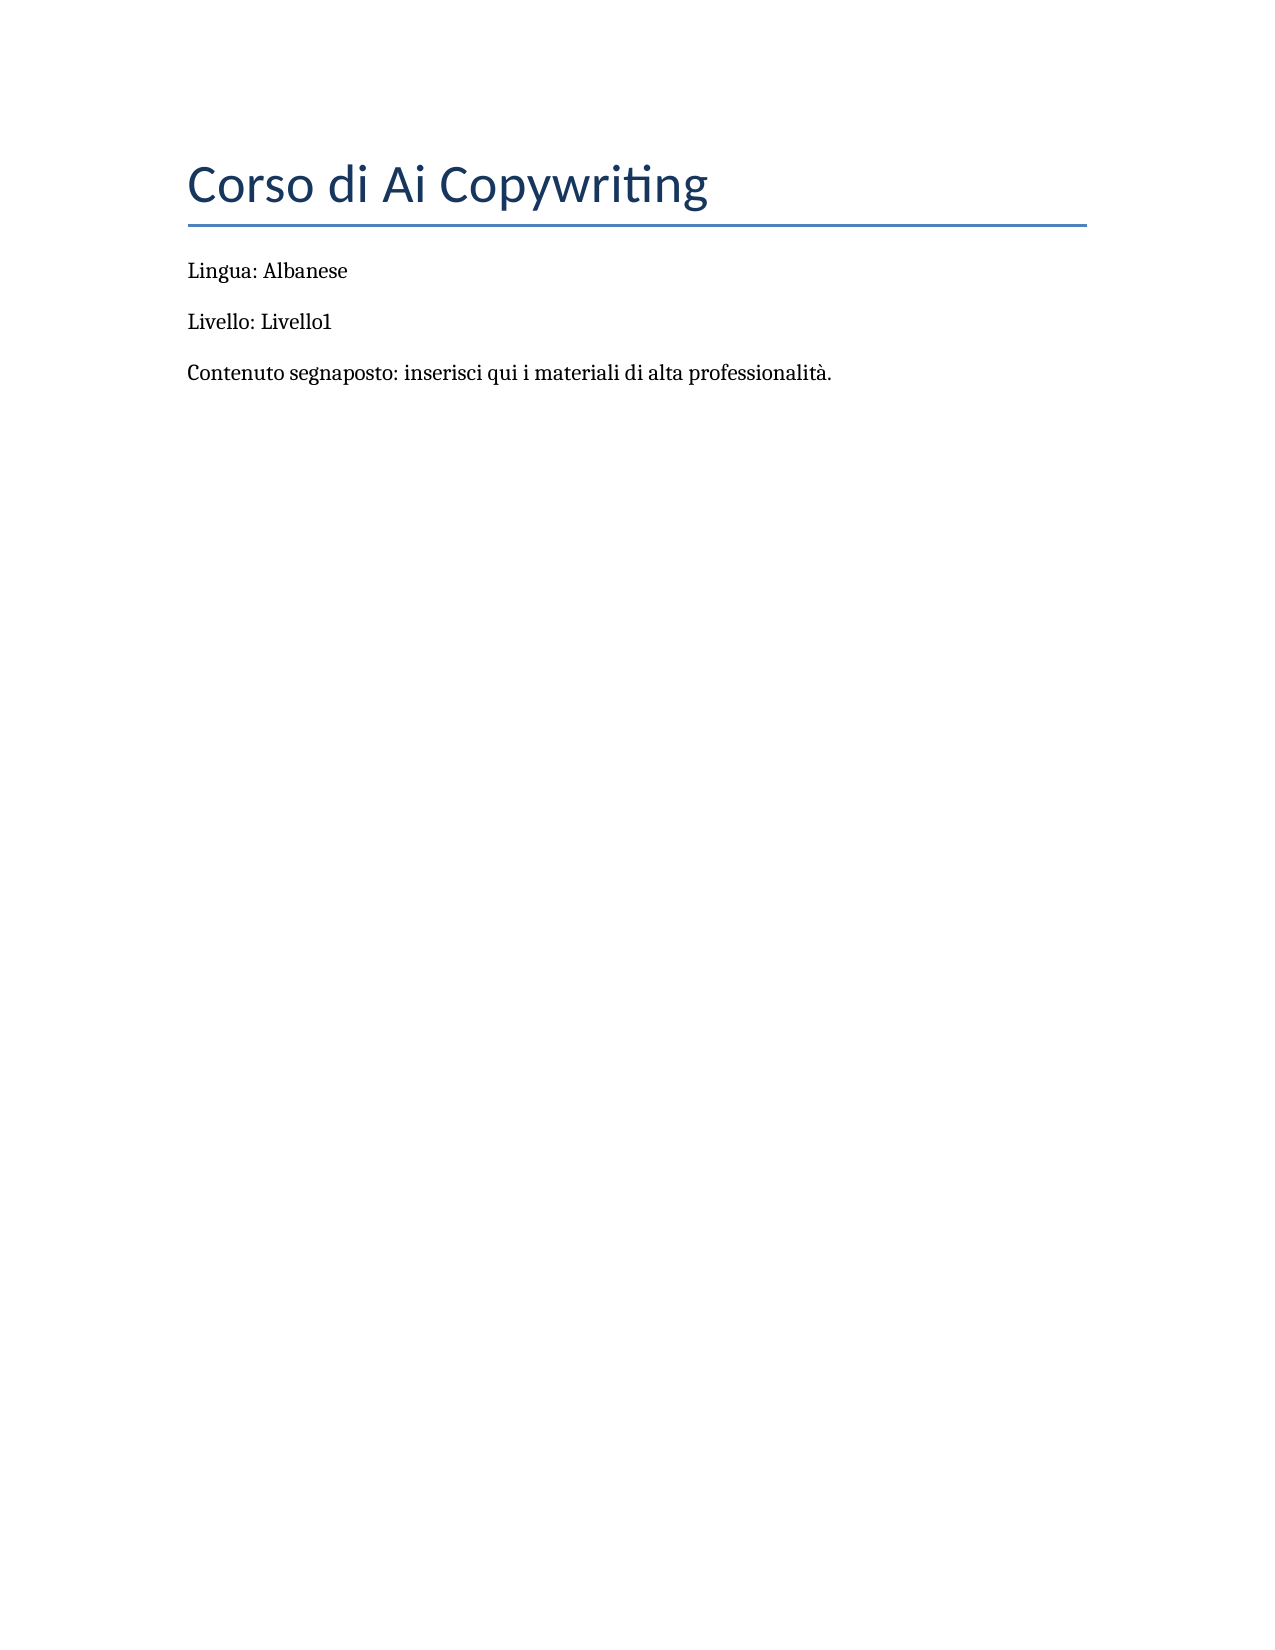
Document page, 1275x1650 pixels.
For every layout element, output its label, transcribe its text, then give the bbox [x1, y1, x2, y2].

text Livello: Livello1 [187, 309, 1087, 335]
text Lingua: Albanese [187, 258, 1087, 284]
title Corso di Ai Copywriting [187, 150, 1087, 227]
text Contenuto segnaposto: inserisci qui i materiali di alta professionalità. [187, 360, 1087, 386]
